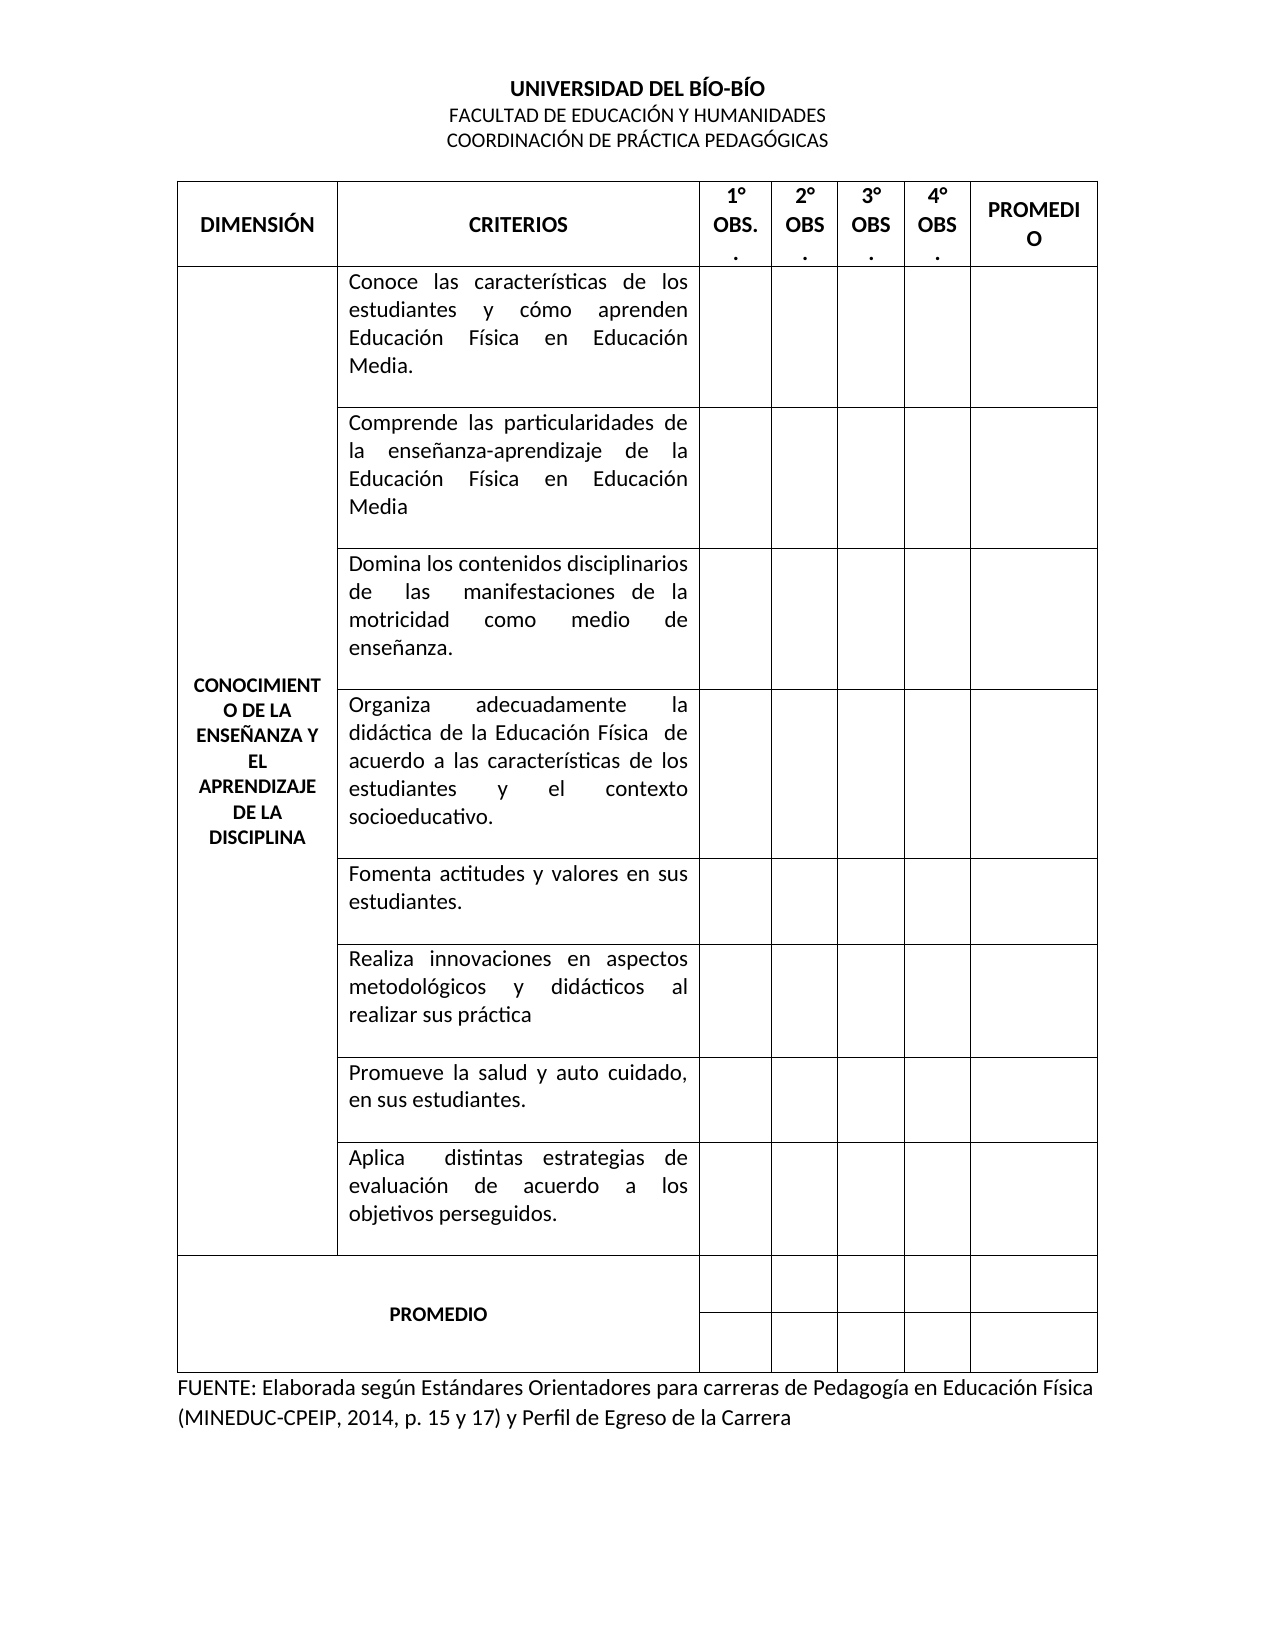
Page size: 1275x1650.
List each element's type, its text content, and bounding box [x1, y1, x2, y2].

table_header CRITERIOS [338, 182, 699, 266]
table_cell [772, 1143, 837, 1255]
table_cell [905, 1058, 970, 1142]
table_cell [905, 859, 970, 943]
table_cell [700, 859, 771, 943]
table_cell [700, 690, 771, 858]
table_cell [700, 1143, 771, 1255]
table_cell Realiza innovaciones en aspectos metodológicos y didácticos al realizar sus práctica [338, 945, 699, 1057]
table_cell [838, 1256, 904, 1312]
table_header PROMEDIO [971, 182, 1097, 266]
table_cell [700, 267, 771, 407]
table_cell [905, 1313, 970, 1372]
table_cell Aplica distintas estrategias de evaluación de acuerdo a los objetivos perseguidos. [338, 1143, 699, 1255]
table_cell [971, 549, 1097, 689]
table_cell [971, 1058, 1097, 1142]
table_header DIMENSIÓN [178, 182, 337, 266]
table_cell [971, 1143, 1097, 1255]
table_cell [772, 945, 837, 1057]
table_cell [838, 859, 904, 943]
table_cell [971, 267, 1097, 407]
table_cell Organiza adecuadamente la didáctica de la Educación Física de acuerdo a las características de los estudiantes y el contexto socioeducativo. [338, 690, 699, 858]
table_cell Domina los contenidos disciplinarios de las manifestaciones de la motricidad como medio de enseñanza. [338, 549, 699, 689]
table_cell [905, 408, 970, 548]
table_cell [905, 1143, 970, 1255]
table_cell [838, 408, 904, 548]
table_cell [905, 945, 970, 1057]
table_cell Conoce las características de los estudiantes y cómo aprenden Educación Física en Educación Media. [338, 267, 699, 407]
table_cell [971, 1256, 1097, 1312]
table_cell [772, 1058, 837, 1142]
table_cell [838, 1313, 904, 1372]
table_header 2° OBS. [772, 182, 837, 266]
table_cell [838, 1143, 904, 1255]
table_cell [905, 549, 970, 689]
table_cell [905, 267, 970, 407]
text FUENTE: Elaborada según Estándares Orientadores para carreras de Pedagogía en Educación Física (MINEDUC-CPEIP, 2014, p. 15 y 17) y Perfil de Egreso de la Carrera [177, 1373, 1098, 1431]
table_cell [772, 859, 837, 943]
table_cell [700, 1313, 771, 1372]
table_cell [700, 945, 771, 1057]
table_cell [971, 1313, 1097, 1372]
table_cell [838, 1058, 904, 1142]
table_cell [838, 945, 904, 1057]
table_cell [838, 690, 904, 858]
table_cell PROMEDIO [178, 1256, 699, 1372]
table_cell Promueve la salud y auto cuidado, en sus estudiantes. [338, 1058, 699, 1142]
table_header 1° OBS.. [700, 182, 771, 266]
table_cell [700, 408, 771, 548]
table_cell [700, 1058, 771, 1142]
table_cell [700, 549, 771, 689]
table_cell [971, 945, 1097, 1057]
table_cell [971, 859, 1097, 943]
table_cell CONOCIMIENTO DE LA ENSEÑANZA Y EL APRENDIZAJE DE LA DISCIPLINA [178, 267, 337, 1255]
table_cell [772, 267, 837, 407]
table_cell [772, 408, 837, 548]
table_cell [971, 408, 1097, 548]
table_cell [772, 690, 837, 858]
table_cell [971, 690, 1097, 858]
table_cell [772, 549, 837, 689]
table_header 4° OBS. [905, 182, 970, 266]
table_cell [772, 1256, 837, 1312]
table_cell [905, 690, 970, 858]
table_cell [838, 549, 904, 689]
table_cell Fomenta actitudes y valores en sus estudiantes. [338, 859, 699, 943]
table_cell Comprende las particularidades de la enseñanza-aprendizaje de la Educación Física en Educación Media [338, 408, 699, 548]
table_cell [838, 267, 904, 407]
table_header 3° OBS. [838, 182, 904, 266]
table_cell [772, 1313, 837, 1372]
table_cell [700, 1256, 771, 1312]
table_cell [905, 1256, 970, 1312]
